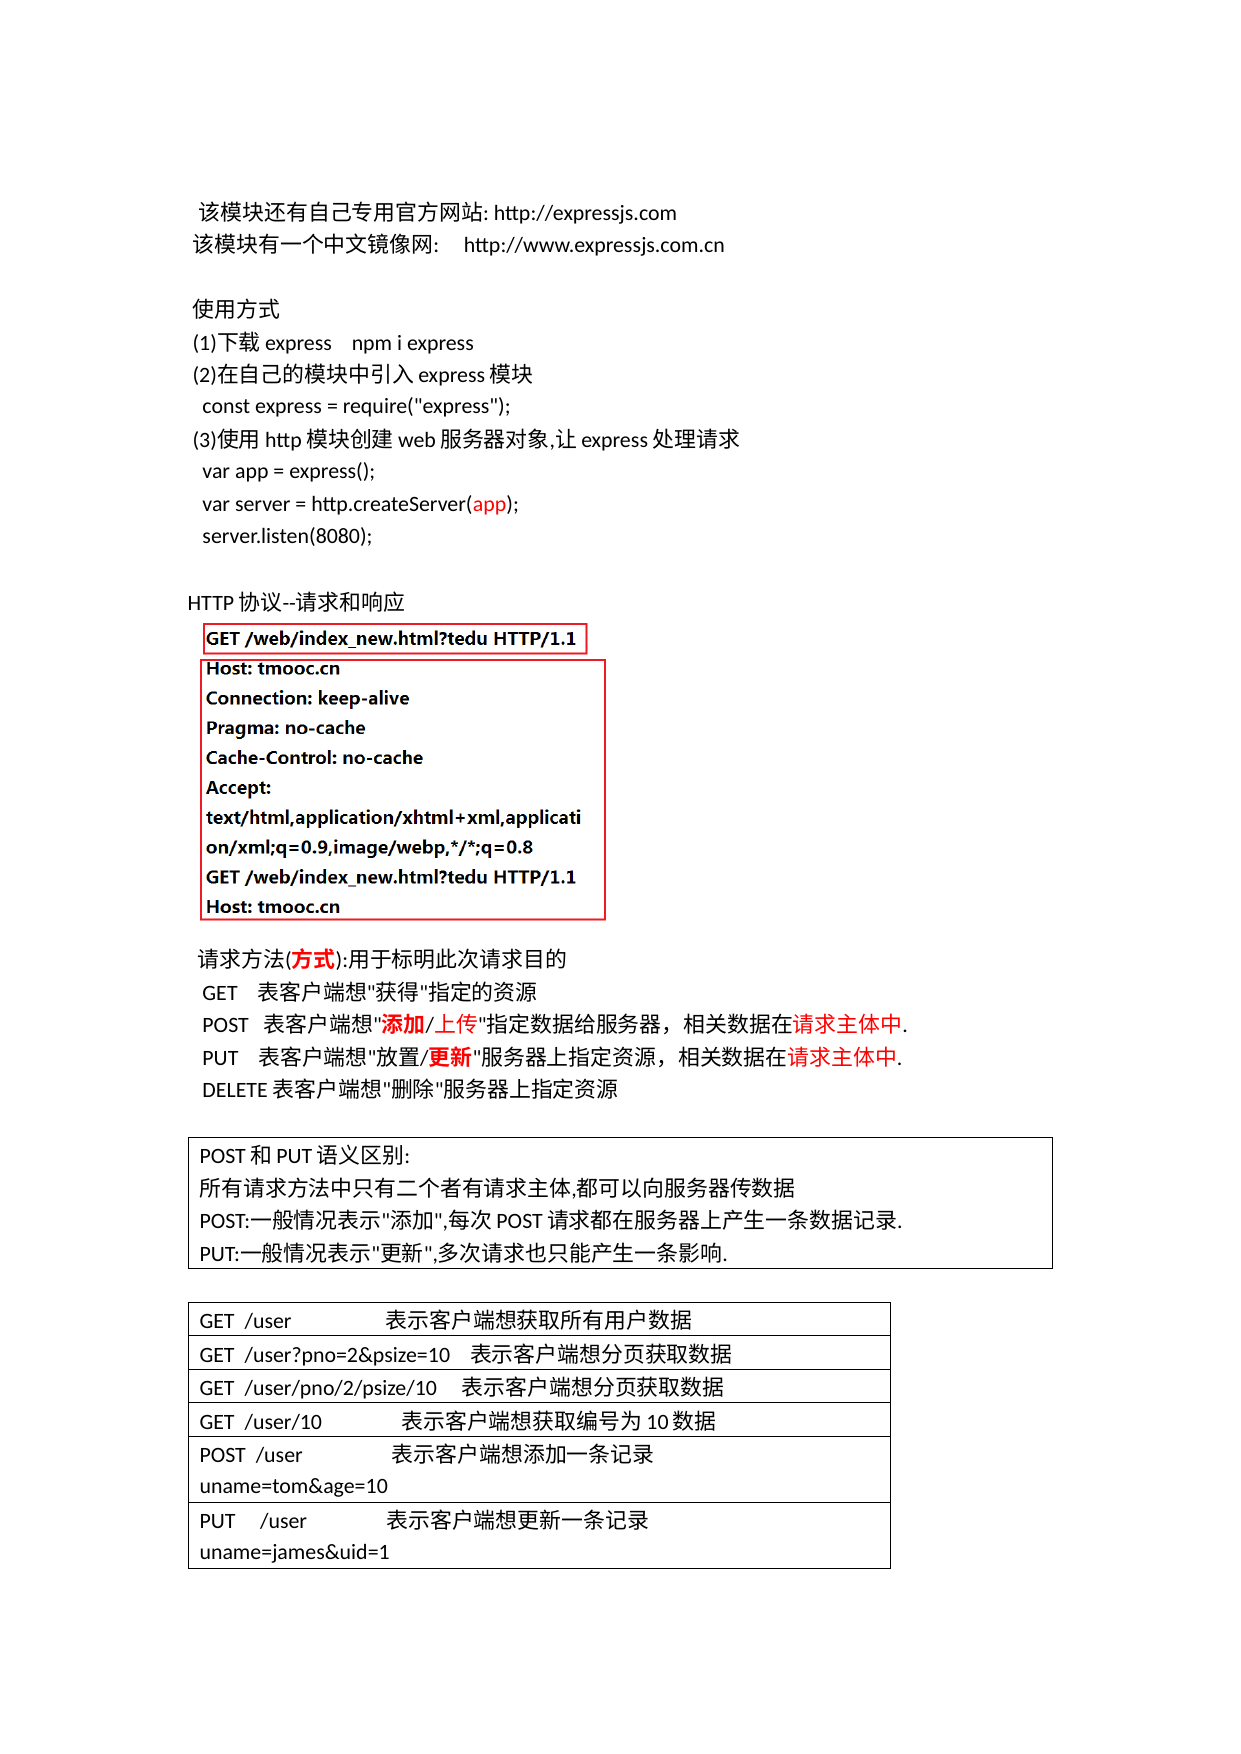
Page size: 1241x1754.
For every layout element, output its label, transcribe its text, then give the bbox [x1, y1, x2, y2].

table_cell GET /user?pno=2&psize=10 表示客户端想分页获取数据 [189, 1336, 890, 1369]
table_header POST和PUT语义区别: 所有请求方法中只有二个者有请求主体,都可以向服务器传数据 POST:一般情况表示"添加",每次POST请求都在服务器上产生一条数据记录. PUT:一般情况表示"更新",多次请求也只能产生一条影响. [189, 1138, 1052, 1268]
text const express = require("express"); [187, 389, 1053, 422]
text 该模块有一个中文镜像网: http://www.expressjs.com.cn [187, 227, 1053, 259]
table_header GET /user 表示客户端想获取所有用户数据 [189, 1303, 890, 1335]
text GET 表客户端想"获得"指定的资源 [187, 974, 1053, 1007]
text 该模块还有自己专用官方网站: http://expressjs.com [187, 194, 1053, 227]
text HTTP协议--请求和响应 [187, 584, 1053, 617]
text (2)在自己的模块中引入express模块 [187, 357, 1053, 389]
text (3)使用http模块创建web服务器对象,让express处理请求 [187, 422, 1053, 454]
table_cell PUT /user 表示客户端想更新一条记录 uname=james&uid=1 [189, 1503, 890, 1568]
table_cell GET /user/pno/2/psize/10 表示客户端想分页获取数据 [189, 1370, 890, 1402]
text var server = http.createServer(app); [187, 487, 1053, 519]
picture [197, 617, 619, 933]
text PUT 表客户端想"放置/更新"服务器上指定资源，相关数据在请求主体中. [187, 1039, 1053, 1072]
text var app = express(); [187, 454, 1053, 487]
table_cell GET /user/10 表示客户端想获取编号为10数据 [189, 1403, 890, 1436]
text DELETE 表客户端想"删除"服务器上指定资源 [187, 1072, 1053, 1104]
text 使用方式 [187, 292, 1053, 324]
text POST 表客户端想"添加/上传"指定数据给服务器，相关数据在请求主体中. [187, 1007, 1053, 1039]
text (1)下载express npm i express [187, 324, 1053, 357]
text server.listen(8080); [187, 519, 1053, 552]
text 请求方法(方式):用于标明此次请求目的 [187, 942, 1053, 974]
table_cell POST /user 表示客户端想添加一条记录 uname=tom&age=10 [189, 1437, 890, 1502]
